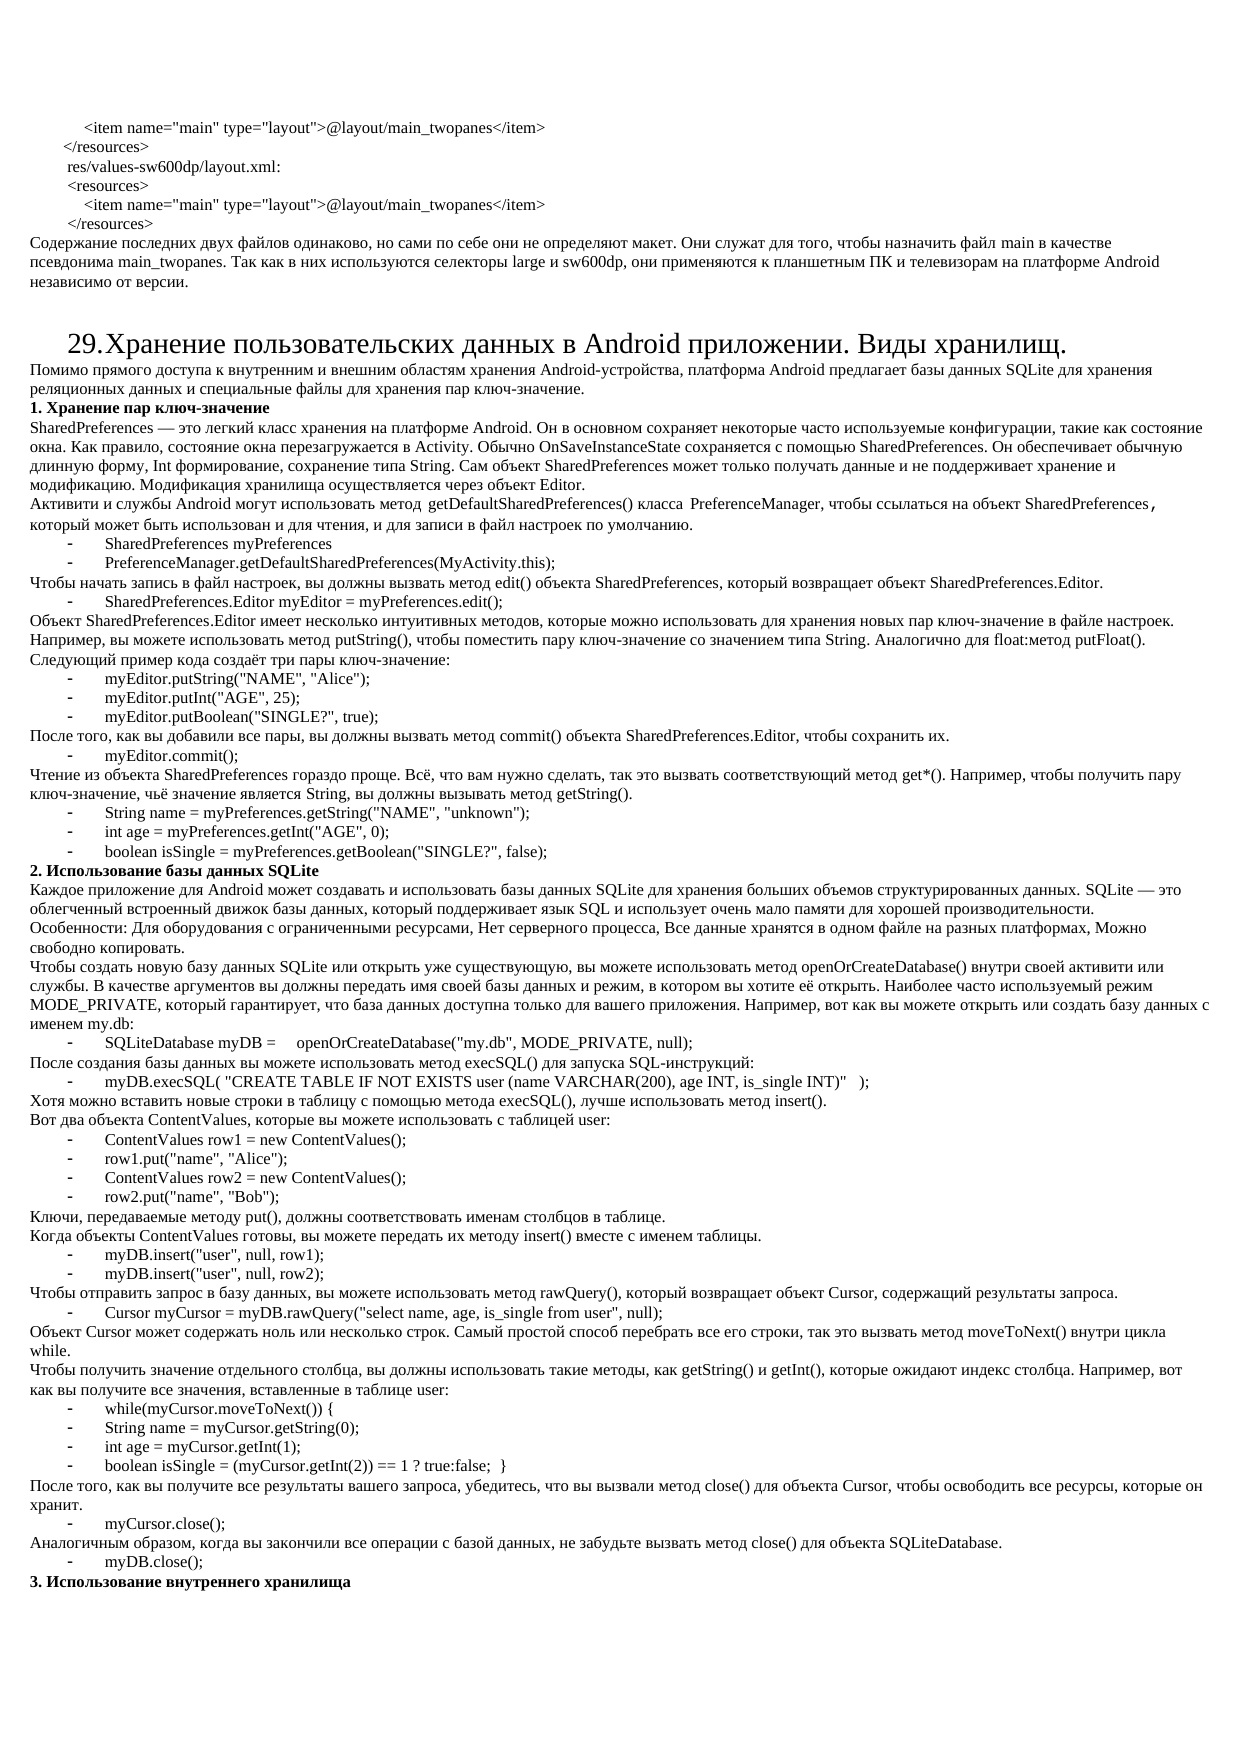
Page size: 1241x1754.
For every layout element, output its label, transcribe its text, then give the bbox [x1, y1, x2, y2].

text <item name="main" type="layout">@layout/main_twopanes</item> [67, 118, 1211, 137]
list myEditor.commit(); [67, 745, 1211, 765]
text Чтение из объекта SharedPreferences гораздо проще. Всё, что вам нужно сделать, так это вызвать соответствующий метод get*(). Например, чтобы получить пару ключ-значение, чьё значение является String, вы должны вызывать метод getString(). [29, 765, 1211, 803]
text <resources> [67, 176, 1211, 195]
list boolean isSingle = (myCursor.getInt(2)) == 1 ? true:false; } [67, 1456, 1211, 1476]
text Каждое приложение для Android может создавать и использовать базы данных SQLite для хранения больших объемов структурированных данных. SQLite — это облегченный встроенный движок базы данных, который поддерживает язык SQL и использует очень мало памяти для хорошей производительности. [29, 880, 1211, 918]
text Аналогичным образом, когда вы закончили все операции с базой данных, не забудьте вызвать метод close() для объекта SQLiteDatabase. [29, 1533, 1211, 1552]
text Чтобы получить значение отдельного столбца, вы должны использовать такие методы, как getString() и getInt(), которые ожидают индекс столбца. Например, вот как вы получите все значения, вставленные в таблице user: [29, 1360, 1211, 1398]
text res/values-sw600dp/layout.xml: [67, 156, 1211, 176]
list myDB.insert("user", null, row1); [67, 1245, 1211, 1264]
list myDB.insert("user", null, row2); [67, 1264, 1211, 1283]
text Содержание последних двух файлов одинаково, но сами по себе они не определяют макет. Они служат для того, чтобы назначить файл main в качестве псевдонима main_twopanes. Так как в них используются селекторы large и sw600dp, они применяются к планшетным ПК и телевизорам на платформе Android независимо от версии. [29, 233, 1211, 291]
list myDB.execSQL( "CREATE TABLE IF NOT EXISTS user (name VARCHAR(200), age INT, is_single INT)" ); [67, 1072, 1211, 1091]
list PreferenceManager.getDefaultSharedPreferences(MyActivity.this); [67, 553, 1211, 572]
text <item name="main" type="layout">@layout/main_twopanes</item> [67, 195, 1211, 214]
list myEditor.putString("NAME", "Alice"); [67, 668, 1211, 688]
list int age = myPreferences.getInt("AGE", 0); [67, 822, 1211, 842]
text SharedPreferences — это легкий класс хранения на платформе Android. Он в основном сохраняет некоторые часто используемые конфигурации, такие как состояние окна. Как правило, состояние окна перезагружается в Activity. Обычно OnSaveInstanceState сохраняется с помощью SharedPreferences. Он обеспечивает обычную длинную форму, Int формирование, сохранение типа String. Сам объект SharedPreferences может только получать данные и не поддерживает хранение и модификацию. Модификация хранилища осуществляется через объект Editor. [29, 417, 1211, 494]
text Чтобы начать запись в файл настроек, вы должны вызвать метод edit() объекта SharedPreferences, который возвращает объект SharedPreferences.Editor. [29, 572, 1211, 592]
list myCursor.close(); [67, 1514, 1211, 1533]
text Объект SharedPreferences.Editor имеет несколько интуитивных методов, которые можно использовать для хранения новых пар ключ-значение в файле настроек. Например, вы можете использовать метод putString(), чтобы поместить пару ключ-значение со значением типа String. Аналогично для float:метод putFloat(). Следующий пример кода создаёт три пары ключ-значение: [29, 611, 1211, 668]
text Особенности: Для оборудования с ограниченными ресурсами, Нет серверного процесса, Все данные хранятся в одном файле на разных платформах, Можно свободно копировать. [29, 918, 1211, 957]
list row2.put("name", "Bob"); [67, 1187, 1211, 1206]
text </resources> [29, 137, 1211, 156]
list SQLiteDatabase myDB = openOrCreateDatabase("my.db", MODE_PRIVATE, null); [67, 1033, 1211, 1053]
list ContentValues row1 = new ContentValues(); [67, 1129, 1211, 1149]
text Чтобы отправить запрос в базу данных, вы можете использовать метод rawQuery(), который возвращает объект Cursor, содержащий результаты запроса. [29, 1283, 1211, 1302]
text Активити и службы Android могут использовать метод getDefaultSharedPreferences() класса PreferenceManager, чтобы ссылаться на объект SharedPreferences, который может быть использован и для чтения, и для записи в файл настроек по умолчанию. [29, 494, 1211, 534]
subtitle 1. Хранение пар ключ-значение [29, 398, 1211, 417]
text Объект Cursor может содержать ноль или несколько строк. Самый простой способ перебрать все его строки, так это вызвать метод moveToNext() внутри цикла while. [29, 1322, 1211, 1360]
text Вот два объекта ContentValues, которые вы можете использовать с таблицей user: [29, 1110, 1211, 1129]
text После того, как вы получите все результаты вашего запроса, убедитесь, что вы вызвали метод close() для объекта Cursor, чтобы освободить все ресурсы, которые он хранит. [29, 1476, 1211, 1514]
list Хранение пользовательских данных в Android приложении. Виды хранилищ. [67, 326, 1211, 360]
list myEditor.putBoolean("SINGLE?", true); [67, 707, 1211, 726]
text </resources> [29, 214, 1211, 233]
list myEditor.putInt("AGE", 25); [67, 688, 1211, 707]
list while(myCursor.moveToNext()) { [67, 1398, 1211, 1418]
text Когда объекты ContentValues готовы, вы можете передать их методу insert() вместе с именем таблицы. [29, 1226, 1211, 1245]
list String name = myPreferences.getString("NAME", "unknown"); [67, 803, 1211, 822]
text Ключи, передаваемые методу put(), должны соответствовать именам столбцов в таблице. [29, 1206, 1211, 1226]
list SharedPreferences.Editor myEditor = myPreferences.edit(); [67, 592, 1211, 611]
subtitle 3. Использование внутреннего хранилища [29, 1572, 1211, 1591]
list SharedPreferences myPreferences [67, 534, 1211, 553]
list myDB.close(); [67, 1552, 1211, 1572]
text После создания базы данных вы можете использовать метод execSQL() для запуска SQL-инструкций: [29, 1053, 1211, 1072]
subtitle 2. Использование базы данных SQLite [29, 861, 1211, 880]
list String name = myCursor.getString(0); [67, 1418, 1211, 1437]
list boolean isSingle = myPreferences.getBoolean("SINGLE?", false); [67, 842, 1211, 861]
text Помимо прямого доступа к внутренним и внешним областям хранения Android-устройства, платформа Android предлагает базы данных SQLite для хранения реляционных данных и специальные файлы для хранения пар ключ-значение. [29, 360, 1211, 398]
text Чтобы создать новую базу данных SQLite или открыть уже существующую, вы можете использовать метод openOrCreateDatabase() внутри своей активити или службы. В качестве аргументов вы должны передать имя своей базы данных и режим, в котором вы хотите её открыть. Наиболее часто используемый режим MODE_PRIVATE, который гарантирует, что база данных доступна только для вашего приложения. Например, вот как вы можете открыть или создать базу данных с именем my.db: [29, 957, 1211, 1033]
list row1.put("name", "Alice"); [67, 1149, 1211, 1168]
text После того, как вы добавили все пары, вы должны вызвать метод commit() объекта SharedPreferences.Editor, чтобы сохранить их. [29, 726, 1211, 745]
list Cursor myCursor = myDB.rawQuery("select name, age, is_single from user", null); [67, 1302, 1211, 1322]
list int age = myCursor.getInt(1); [67, 1437, 1211, 1456]
list ContentValues row2 = new ContentValues(); [67, 1168, 1211, 1187]
text Хотя можно вставить новые строки в таблицу с помощью метода execSQL(), лучше использовать метод insert(). [29, 1091, 1211, 1110]
